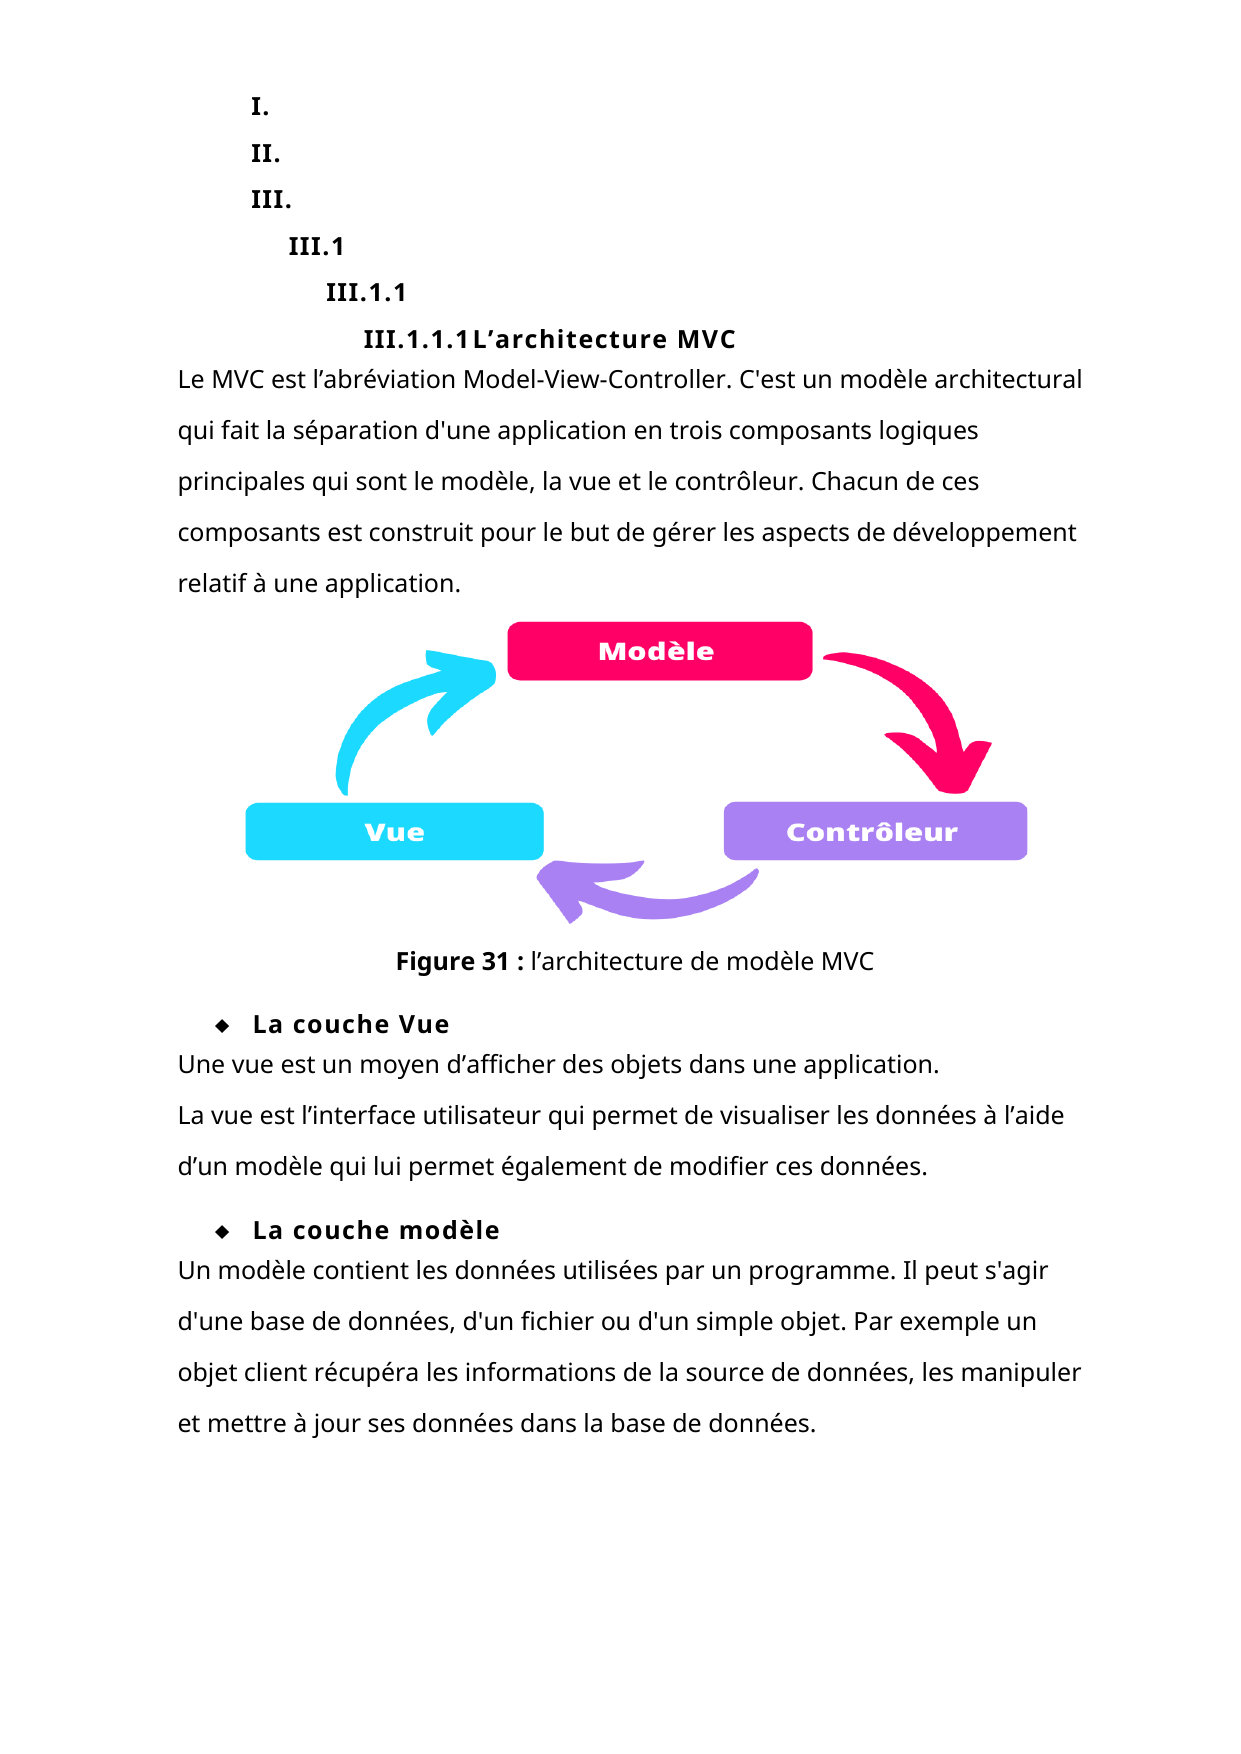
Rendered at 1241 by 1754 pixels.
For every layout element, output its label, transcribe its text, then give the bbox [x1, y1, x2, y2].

picture [242, 617, 1028, 927]
text Un modèle contient les données utilisées par un programme. Il peut s'agir d'une base de données, d'un fichier ou d'un simple objet. Par exemple un objet client récupéra les informations de la source de données, les manipuler et mettre à jour ses données dans la base de données. [177, 1253, 1093, 1440]
subtitle La couche modèle [215, 1213, 1122, 1247]
text Le MVC est l’abréviation Model-View-Controller. C'est un modèle architectural qui fait la séparation d'une application en trois composants logiques principales qui sont le modèle, la vue et le contrôleur. Chacun de ces composants est construit pour le but de gérer les aspects de développement relatif à une application. [177, 362, 1093, 600]
subtitle L’architecture MVC [363, 321, 1122, 356]
subtitle La couche Vue [215, 1007, 1122, 1041]
text Figure 31 : l’architecture de modèle MVC [177, 943, 1093, 977]
text La vue est l’interface utilisateur qui permet de visualiser les données à l’aide d’un modèle qui lui permet également de modifier ces données. [177, 1098, 1093, 1183]
text Une vue est un moyen d’afficher des objets dans une application. [177, 1047, 1093, 1081]
